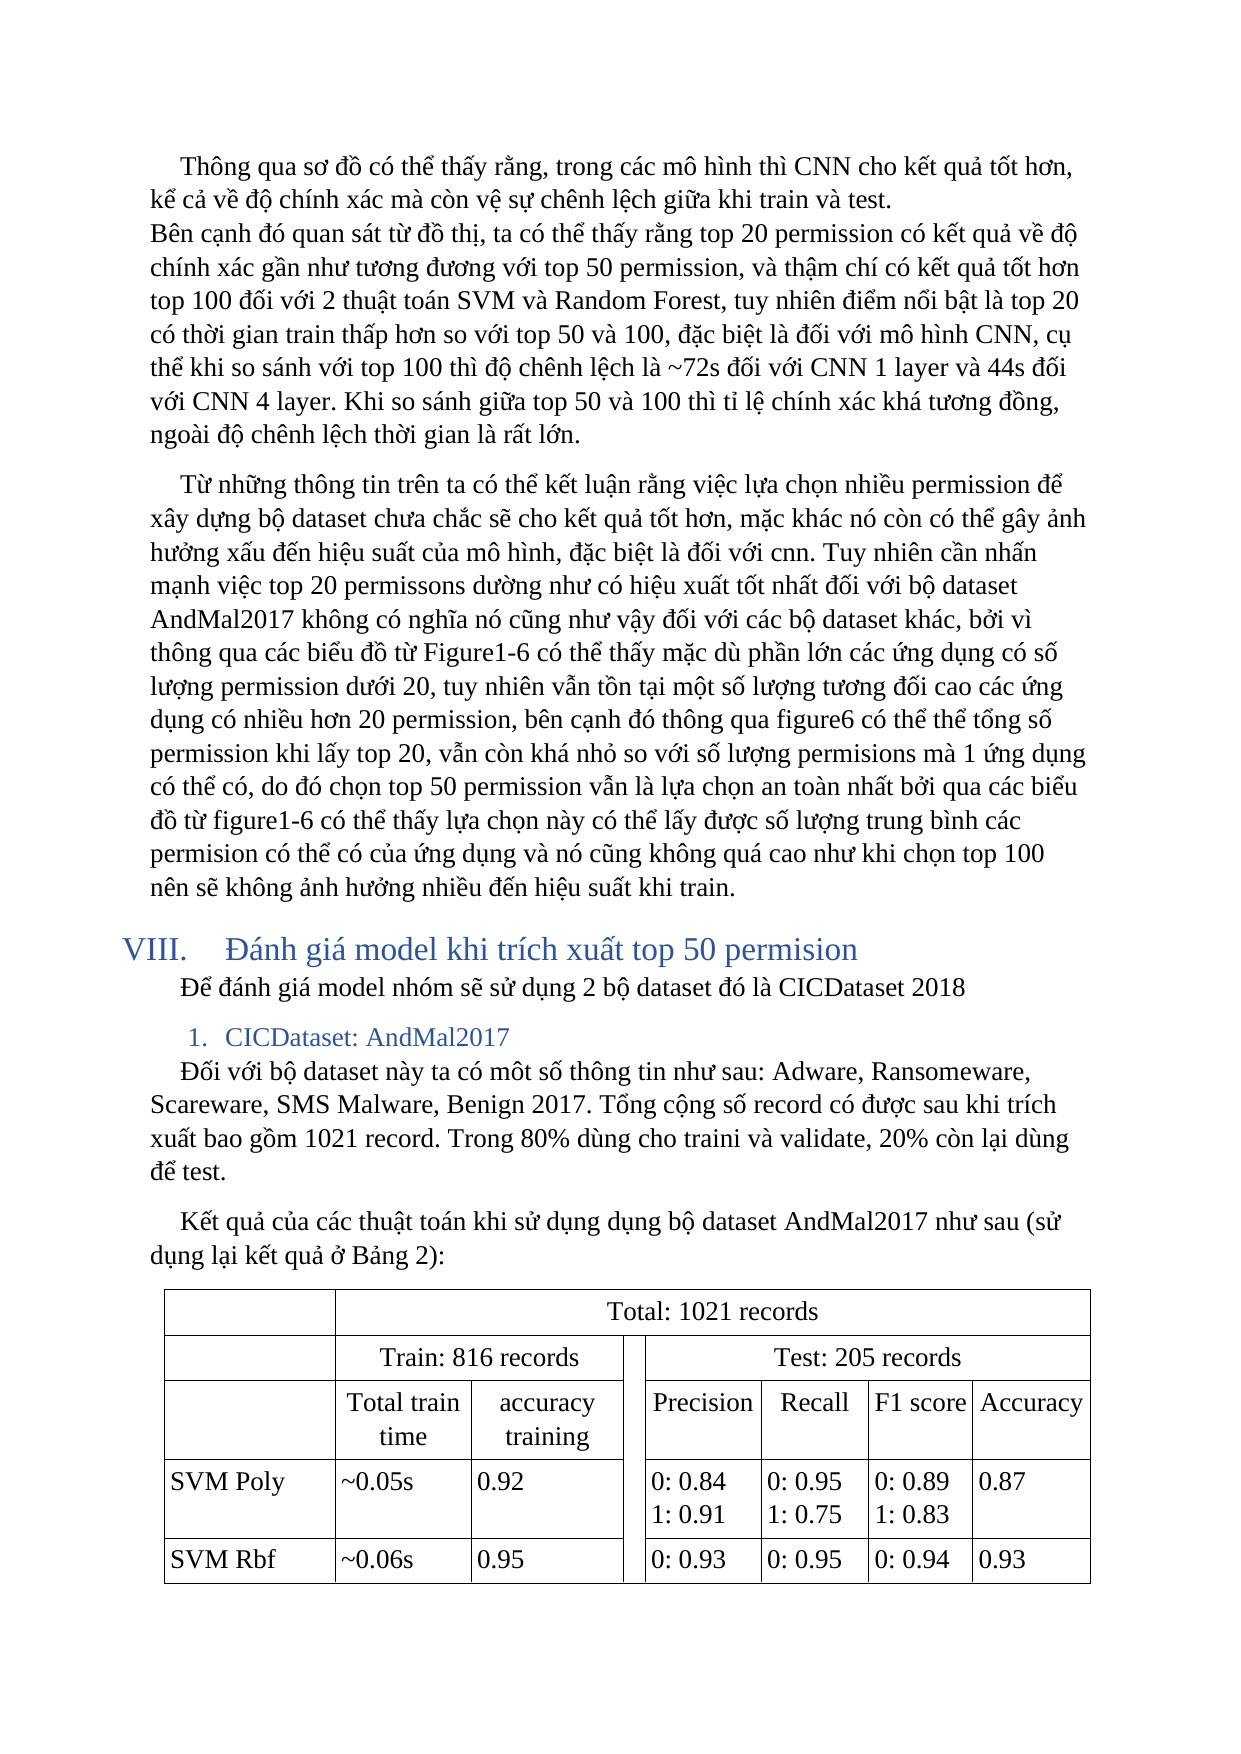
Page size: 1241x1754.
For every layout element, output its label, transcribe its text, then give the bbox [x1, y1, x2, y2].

table_cell Train: 816 records [336, 1336, 623, 1380]
text Kết quả của các thuật toán khi sử dụng dụng bộ dataset AndMal2017 như sau (sử dụng lại kết quả ở Bảng 2): [150, 1206, 1090, 1270]
table_cell 0: 0.89 1: 0.83 [869, 1460, 972, 1537]
table_header [165, 1290, 335, 1335]
table_cell Test: 205 records [646, 1336, 1090, 1380]
table_cell accuracy training [472, 1381, 623, 1459]
table_cell 0: 0.84 1: 0.91 [646, 1460, 761, 1537]
table_cell Recall [762, 1381, 868, 1459]
table_cell 0: 0.93 1: 0.93 [646, 1539, 761, 1582]
table_cell 0.95 [472, 1539, 623, 1582]
table_cell SVM Poly [165, 1460, 335, 1537]
table_cell [165, 1381, 335, 1459]
table_cell 0.93 [973, 1539, 1090, 1582]
text Để đánh giá model nhóm sẽ sử dụng 2 bộ dataset đó là CICDataset 2018 [150, 971, 1090, 1002]
subtitle Đánh giá model khi trích xuất top 50 permision [187, 929, 1090, 968]
text Thông qua sơ đồ có thể thấy rằng, trong các mô hình thì CNN cho kết quả tốt hơn, kể cả về độ chính xác mà còn vệ sự chênh lệch giữa khi train và test. Bên cạnh đó quan sát từ đồ thị, ta có thể thấy rằng top 20 permission có kết quả về độ chính xác gần như tương đương với top 50 permission, và thậm chí có kết quả tốt hơn top 100 đối với 2 thuật toán SVM và Random Forest, tuy nhiên điểm nổi bật là top 20 có thời gian train thấp hơn so với top 50 và 100, đặc biệt là đối với mô hình CNN, cụ thể khi so sánh với top 100 thì độ chênh lệch là ~72s đối với CNN 1 layer và 44s đối với CNN 4 layer. Khi so sánh giữa top 50 và 100 thì tỉ lệ chính xác khá tương đồng, ngoài độ chênh lệch thời gian là rất lớn. [150, 150, 1090, 449]
table_cell 0.92 [472, 1460, 623, 1537]
text Đối với bộ dataset này ta có môt số thông tin như sau: Adware, Ransomeware, Scareware, SMS Malware, Benign 2017. Tổng cộng số record có được sau khi trích xuất bao gồm 1021 record. Trong 80% dùng cho traini và validate, 20% còn lại dùng để test. [150, 1055, 1090, 1186]
table_header Total: 1021 records [336, 1290, 1090, 1335]
table_cell 0: 0.95 1: 0.75 [762, 1460, 868, 1537]
table_cell 0: 0.95 1: 0.91 [762, 1539, 868, 1582]
text Từ những thông tin trên ta có thể kết luận rằng việc lựa chọn nhiều permission để xây dựng bộ dataset chưa chắc sẽ cho kết quả tốt hơn, mặc khác nó còn có thể gây ảnh hưởng xấu đến hiệu suất của mô hình, đặc biệt là đối với cnn. Tuy nhiên cần nhấn mạnh việc top 20 permissons dường như có hiệu xuất tốt nhất đối với bộ dataset AndMal2017 không có nghĩa nó cũng như vậy đối với các bộ dataset khác, bởi vì thông qua các biểu đồ từ Figure1-6 có thể thấy mặc dù phần lớn các ứng dụng có số lượng permission dưới 20, tuy nhiên vẫn tồn tại một số lượng tương đối cao các ứng dụng có nhiều hơn 20 permission, bên cạnh đó thông qua figure6 có thể thể tổng số permission khi lấy top 20, vẫn còn khá nhỏ so với số lượng permisions mà 1 ứng dụng có thể có, do đó chọn top 50 permission vẫn là lựa chọn an toàn nhất bởi qua các biểu đồ từ figure1-6 có thể thấy lựa chọn này có thể lấy được số lượng trung bình các permision có thể có của ứng dụng và nó cũng không quá cao như khi chọn top 100 nên sẽ không ảnh hưởng nhiều đến hiệu suất khi train. [150, 468, 1090, 902]
table_cell 0.87 [973, 1460, 1090, 1537]
subtitle CICDataset: AndMal2017 [187, 1021, 1090, 1052]
table_cell ~0.05s [336, 1460, 471, 1537]
table_cell F1 score [869, 1381, 972, 1459]
table_cell Accuracy [973, 1381, 1090, 1459]
table_cell SVM Rbf [165, 1539, 335, 1582]
table_cell 0: 0.94 1: 0.92 [869, 1539, 972, 1582]
table_cell [624, 1336, 645, 1582]
table_cell ~0.06s [336, 1539, 471, 1582]
table_cell Precision [646, 1381, 761, 1459]
table_cell Total train time [336, 1381, 471, 1459]
table_cell [165, 1336, 335, 1380]
